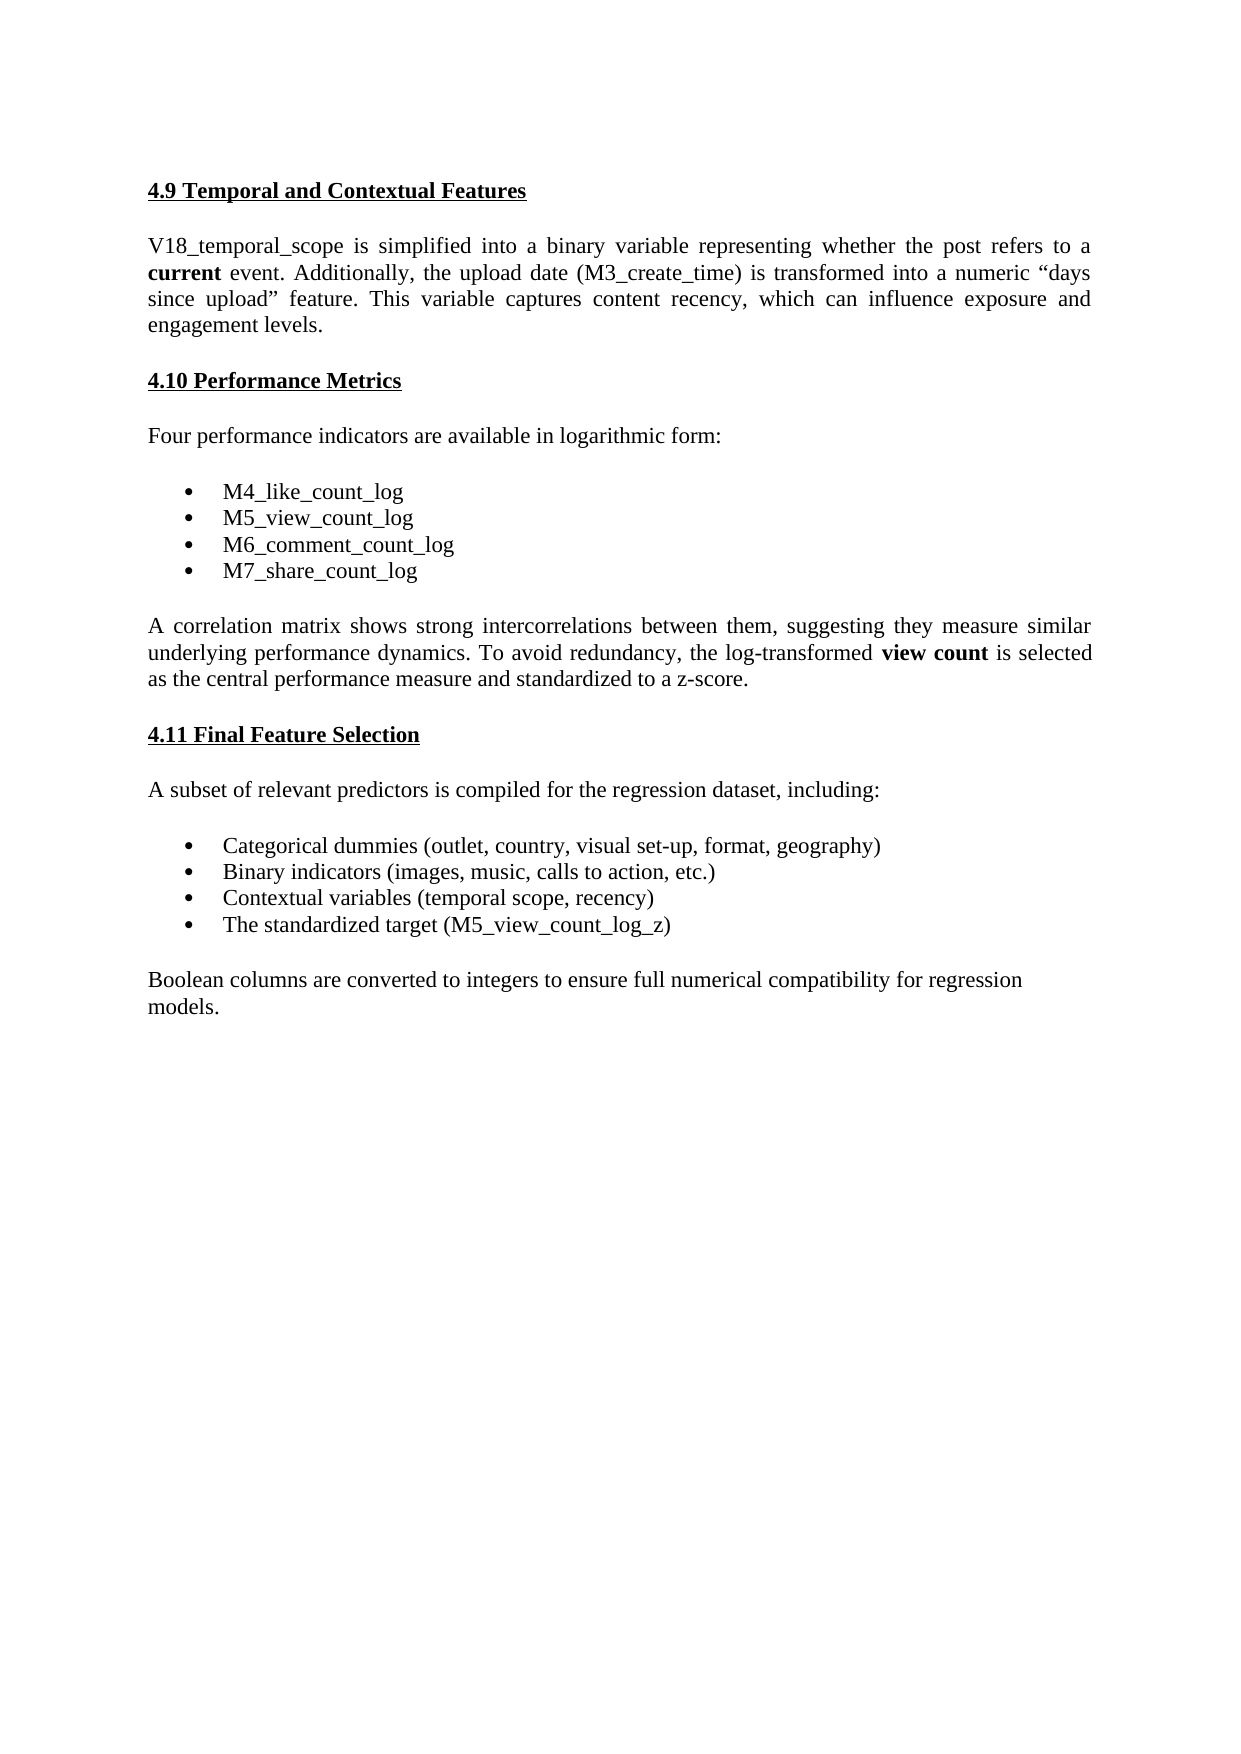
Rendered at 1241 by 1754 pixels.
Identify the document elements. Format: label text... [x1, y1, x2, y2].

text A correlation matrix shows strong intercorrelations between them, suggesting they measure similar underlying performance dynamics. To avoid redundancy, the log-transformed view count is selected as the central performance measure and standardized to a z-score. [148, 612, 1093, 692]
list Contextual variables (temporal scope, recency) [185, 884, 1093, 911]
list M4_like_count_log [185, 478, 1093, 504]
text 4.11 Final Feature Selection [148, 721, 1093, 747]
text 4.9 Temporal and Contextual Features [148, 177, 1093, 203]
text 4.10 Performance Metrics [148, 367, 1093, 393]
list M7_share_count_log [185, 557, 1093, 583]
text Boolean columns are converted to integers to ensure full numerical compatibility for regression models. [148, 966, 1093, 1019]
list The standardized target (M5_view_count_log_z) [185, 911, 1093, 937]
list Binary indicators (images, music, calls to action, etc.) [185, 858, 1093, 884]
text A subset of relevant predictors is compiled for the regression dataset, including: [148, 776, 1093, 803]
list M5_view_count_log [185, 504, 1093, 531]
list M6_comment_count_log [185, 531, 1093, 557]
text Four performance indicators are available in logarithmic form: [148, 422, 1093, 449]
list Categorical dummies (outlet, country, visual set-up, format, geography) [185, 832, 1093, 858]
text V18_temporal_scope is simplified into a binary variable representing whether the post refers to a current event. Additionally, the upload date (M3_create_time) is transformed into a numeric “days since upload” feature. This variable captures content recency, which can influence exposure and engagement levels. [148, 232, 1093, 338]
